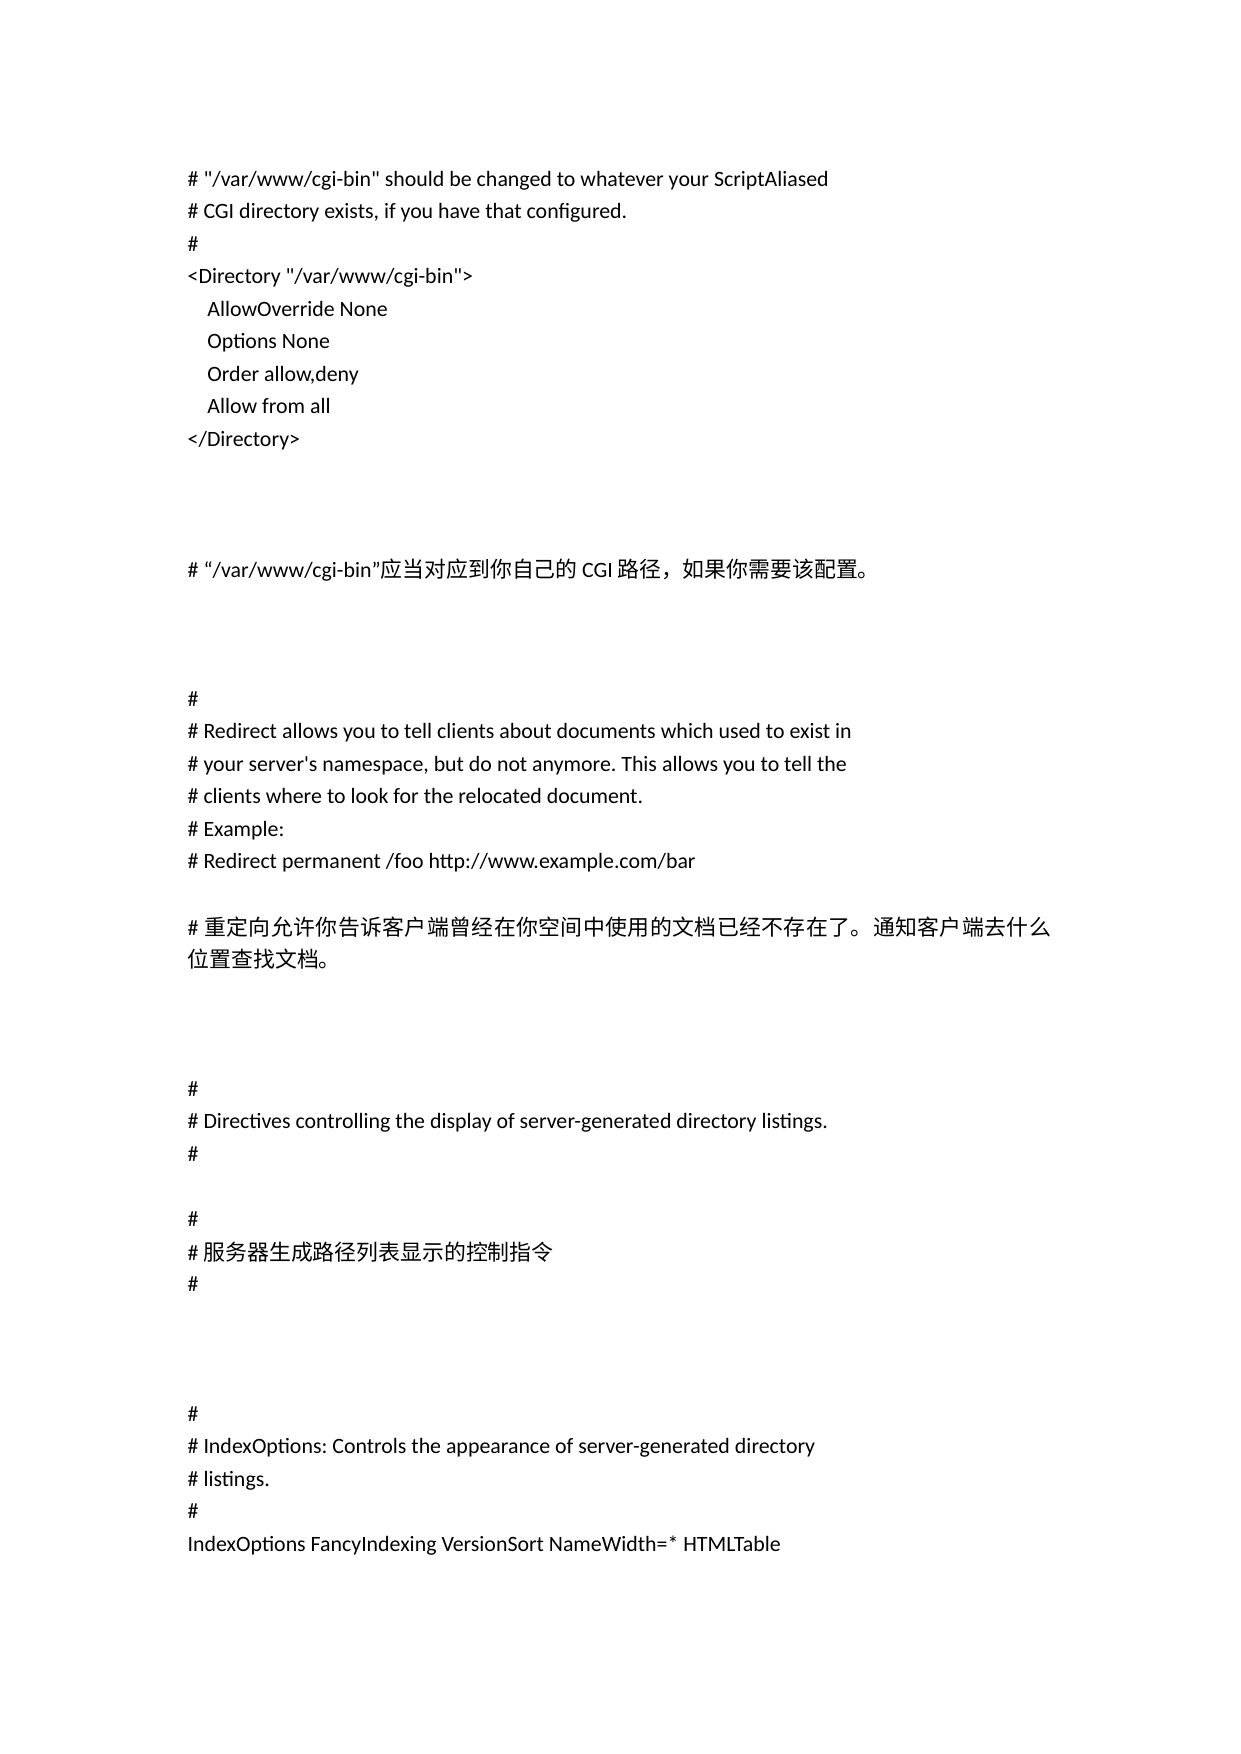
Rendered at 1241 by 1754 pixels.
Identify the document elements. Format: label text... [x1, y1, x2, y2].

text # [187, 1072, 1053, 1104]
text # [187, 1494, 1053, 1527]
text # "/var/www/cgi-bin" should be changed to whatever your ScriptAliased [187, 162, 1053, 194]
text Options None [187, 324, 1053, 357]
text # listings. [187, 1462, 1053, 1494]
text # [187, 1397, 1053, 1429]
text AllowOverride None [187, 292, 1053, 324]
text # Redirect permanent /foo http://www.example.com/bar [187, 844, 1053, 877]
text # [187, 682, 1053, 714]
text # Example: [187, 812, 1053, 844]
text # IndexOptions: Controls the appearance of server-generated directory [187, 1429, 1053, 1462]
text # [187, 1137, 1053, 1169]
text # Directives controlling the display of server-generated directory listings. [187, 1104, 1053, 1137]
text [187, 1527, 1053, 1559]
text # [187, 1267, 1053, 1299]
text # Redirect allows you to tell clients about documents which used to exist in [187, 714, 1053, 747]
text # your server's namespace, but do not anymore. This allows you to tell the [187, 747, 1053, 779]
text Order allow,deny [187, 357, 1053, 389]
text <Directory "/var/www/cgi-bin"> [187, 259, 1053, 292]
text # clients where to look for the relocated document. [187, 779, 1053, 812]
text # 重定向允许你告诉客户端曾经在你空间中使用的文档已经不存在了。通知客户端去什么位置查找文档。 [187, 909, 1053, 974]
text </Directory> [187, 422, 1053, 454]
text # 服务器生成路径列表显示的控制指令 [187, 1234, 1053, 1267]
text # [187, 1202, 1053, 1234]
text Allow from all [187, 389, 1053, 422]
text # “/var/www/cgi-bin”应当对应到你自己的CGI路径，如果你需要该配置。 [187, 552, 1053, 584]
text # [187, 227, 1053, 259]
text # CGI directory exists, if you have that configured. [187, 194, 1053, 227]
